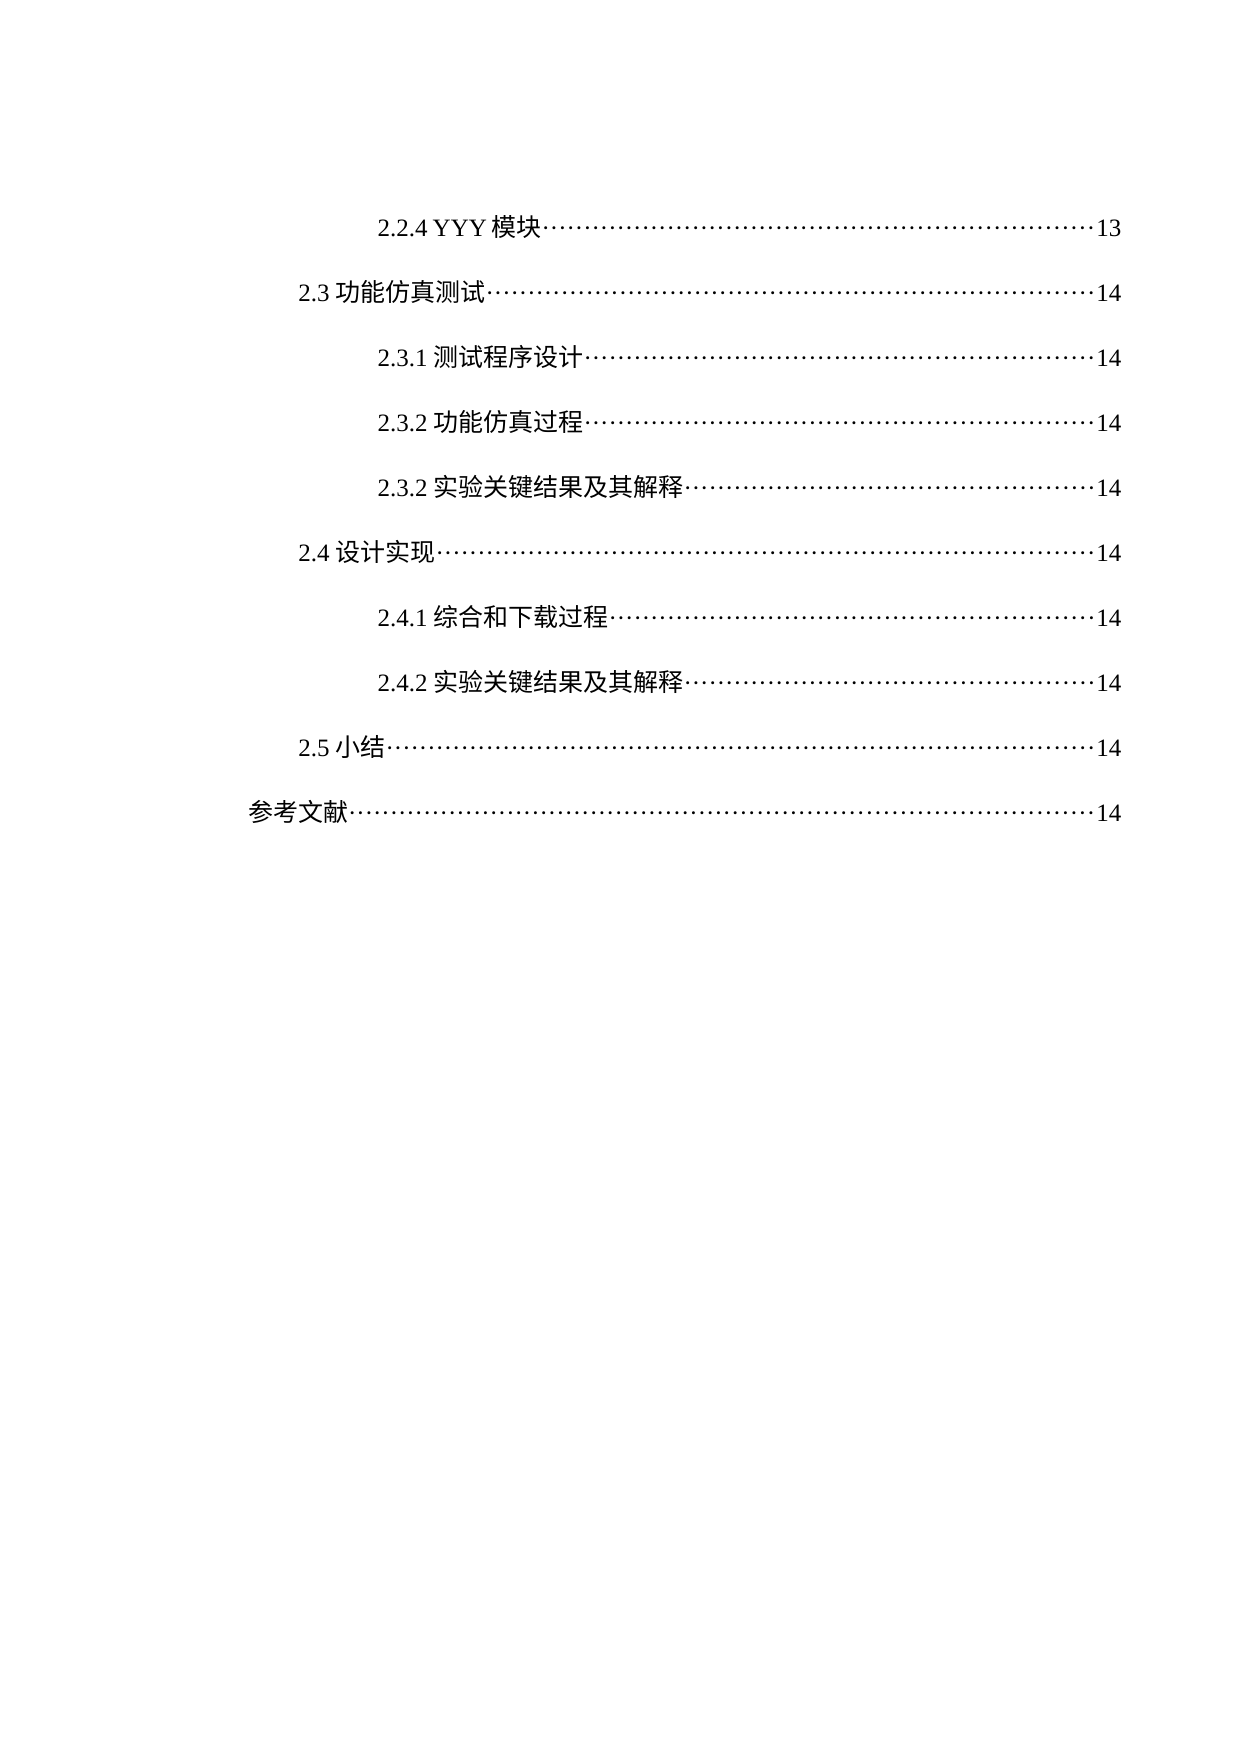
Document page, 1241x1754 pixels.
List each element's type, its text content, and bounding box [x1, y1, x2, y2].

text 2.4.1 综合和下载过程 14 [327, 583, 1122, 648]
text 2.4 设计实现 14 [277, 518, 1122, 583]
text 2.5 小结 14 [277, 713, 1122, 778]
text 2.3.2 实验关键结果及其解释 14 [327, 453, 1122, 518]
text 2.3 功能仿真测试 14 [277, 258, 1122, 323]
text 参考文献 14 [227, 778, 1122, 843]
text 2.2.4 YYY模块 13 [327, 193, 1122, 258]
text 2.3.1 测试程序设计 14 [327, 323, 1122, 388]
text 2.4.2 实验关键结果及其解释 14 [327, 648, 1122, 713]
text 2.3.2 功能仿真过程 14 [327, 388, 1122, 453]
